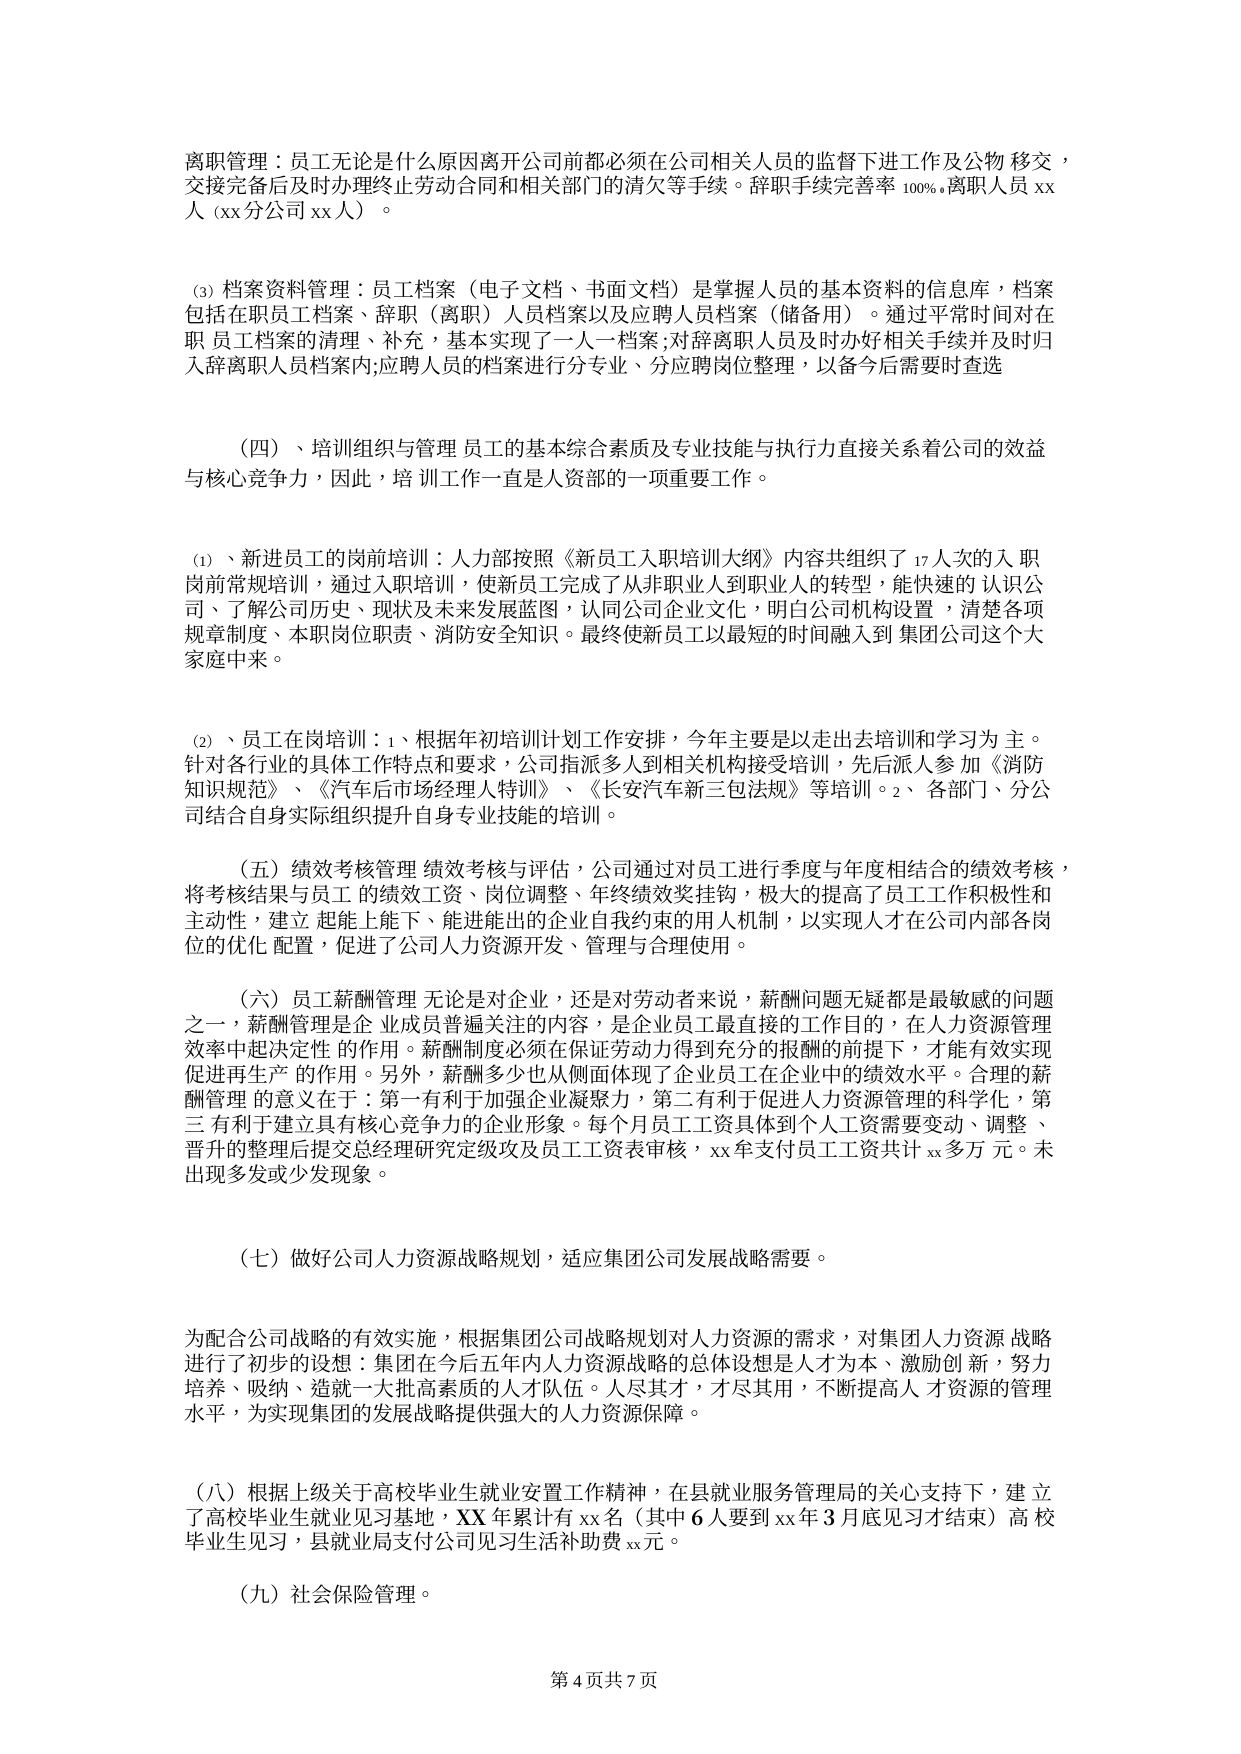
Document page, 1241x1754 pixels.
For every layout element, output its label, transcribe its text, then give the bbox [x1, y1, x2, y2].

text （七）做好公司人力资源战略规划，适应集团公司发展战略需要。 [184, 1242, 1055, 1272]
text （六）员工薪酬管理 无论是对企业，还是对劳动者来说，薪酬问题无疑都是最敏感的问题之一，薪酬管理是企 业成员普遍关注的内容，是企业员工最直接的工作目的，在人力资源管理效率中起决定性 的作用。薪酬制度必须在保证劳动力得到充分的报酬的前提下，才能有效实现促进再生产 的作用。另外，薪酬多少也从侧面体现了企业员工在企业中的绩效水平。合理的薪酬管理 的意义在于：第一有利于加强企业凝聚力，第二有利于促进人力资源管理的科学化，第三 有利于建立具有核心竞争力的企业形象。每个月员工工资具体到个人工资需要变动、调整 、晋升的整理后提交总经理研究定级攻及员工工资表审核，XX牟支付员工工资共计xx多万 元。未出现多发或少发现象。 [184, 988, 1055, 1188]
text （五）绩效考核管理 绩效考核与评估，公司通过对员工进行季度与年度相结合的绩效考核，将考核结果与员工 的绩效工资、岗位调整、年终绩效奖挂钩，极大的提高了员工工作积极性和主动性，建立 起能上能下、能进能出的企业自我约束的用人机制，以实现人才在公司内部各岗位的优化 配置，促进了公司人力资源开发、管理与合理使用。 [184, 857, 1055, 959]
text （九）社会保险管理。 [184, 1583, 1055, 1608]
text （3）档案资料管理：员工档案（电子文档、书面文档）是掌握人员的基本资料的信息库，档案 包括在职员工档案、辞职（离职）人员档案以及应聘人员档案（储备用）。通过平常时间对在职 员工档案的清理、补充，基本实现了一人一档案;对辞离职人员及时办好相关手续并及时归 入辞离职人员档案内;应聘人员的档案进行分专业、分应聘岗位整理，以备今后需要时查选 [184, 277, 1055, 379]
text （2）、员工在岗培训：1、根据年初培训计划工作安排，今年主要是以走出去培训和学习为 主。针对各行业的具体工作特点和要求，公司指派多人到相关机构接受培训，先后派人参 加《消防知识规范》、《汽车后市场经理人特训》、《长安汽车新三包法规》等培训。2、 各部门、分公司结合自身实际组织提升自身专业技能的培训。 [184, 727, 1055, 828]
text （1）、新进员工的岗前培训：人力部按照《新员工入职培训大纲》内容共组织了 17人次的入 职岗前常规培训，通过入职培训，使新员工完成了从非职业人到职业人的转型，能快速的 认识公司、了解公司历史、现状及未来发展蓝图，认同公司企业文化，明白公司机构设置 ，清楚各项规章制度、本职岗位职责、消防安全知识。最终使新员工以最短的时间融入到 集团公司这个大家庭中来。 [184, 547, 1055, 673]
text （四）、培训组织与管理 员工的基本综合素质及专业技能与执行力直接关系着公司的效益与核心竞争力，因此，培 训工作一直是人资部的一项重要工作。 [184, 433, 1055, 493]
text （八）根据上级关于高校毕业生就业安置工作精神，在县就业服务管理局的关心支持下，建 立了高校毕业生就业见习基地，XX年累计有XX名（其中6人要到XX年3月底见习才结束）高 校毕业生见习，县就业局支付公司见习生活补助费xx元。 [184, 1481, 1055, 1554]
text 为配合公司战略的有效实施，根据集团公司战略规划对人力资源的需求，对集团人力资源 战略进行了初步的设想：集团在今后五年内人力资源战略的总体设想是人才为本、激励创 新，努力培养、吸纳、造就一大批高素质的人才队伍。人尽其才，才尽其用，不断提高人 才资源的管理水平，为实现集团的发展战略提供强大的人力资源保障。 [184, 1326, 1055, 1427]
text 离职管理：员工无论是什么原因离开公司前都必须在公司相关人员的监督下进工作及公物 移交，交接完备后及时办理终止劳动合同和相关部门的清欠等手续。辞职手续完善率100% 0离职人员XX人（XX分公司XX人）。 [184, 150, 1055, 223]
